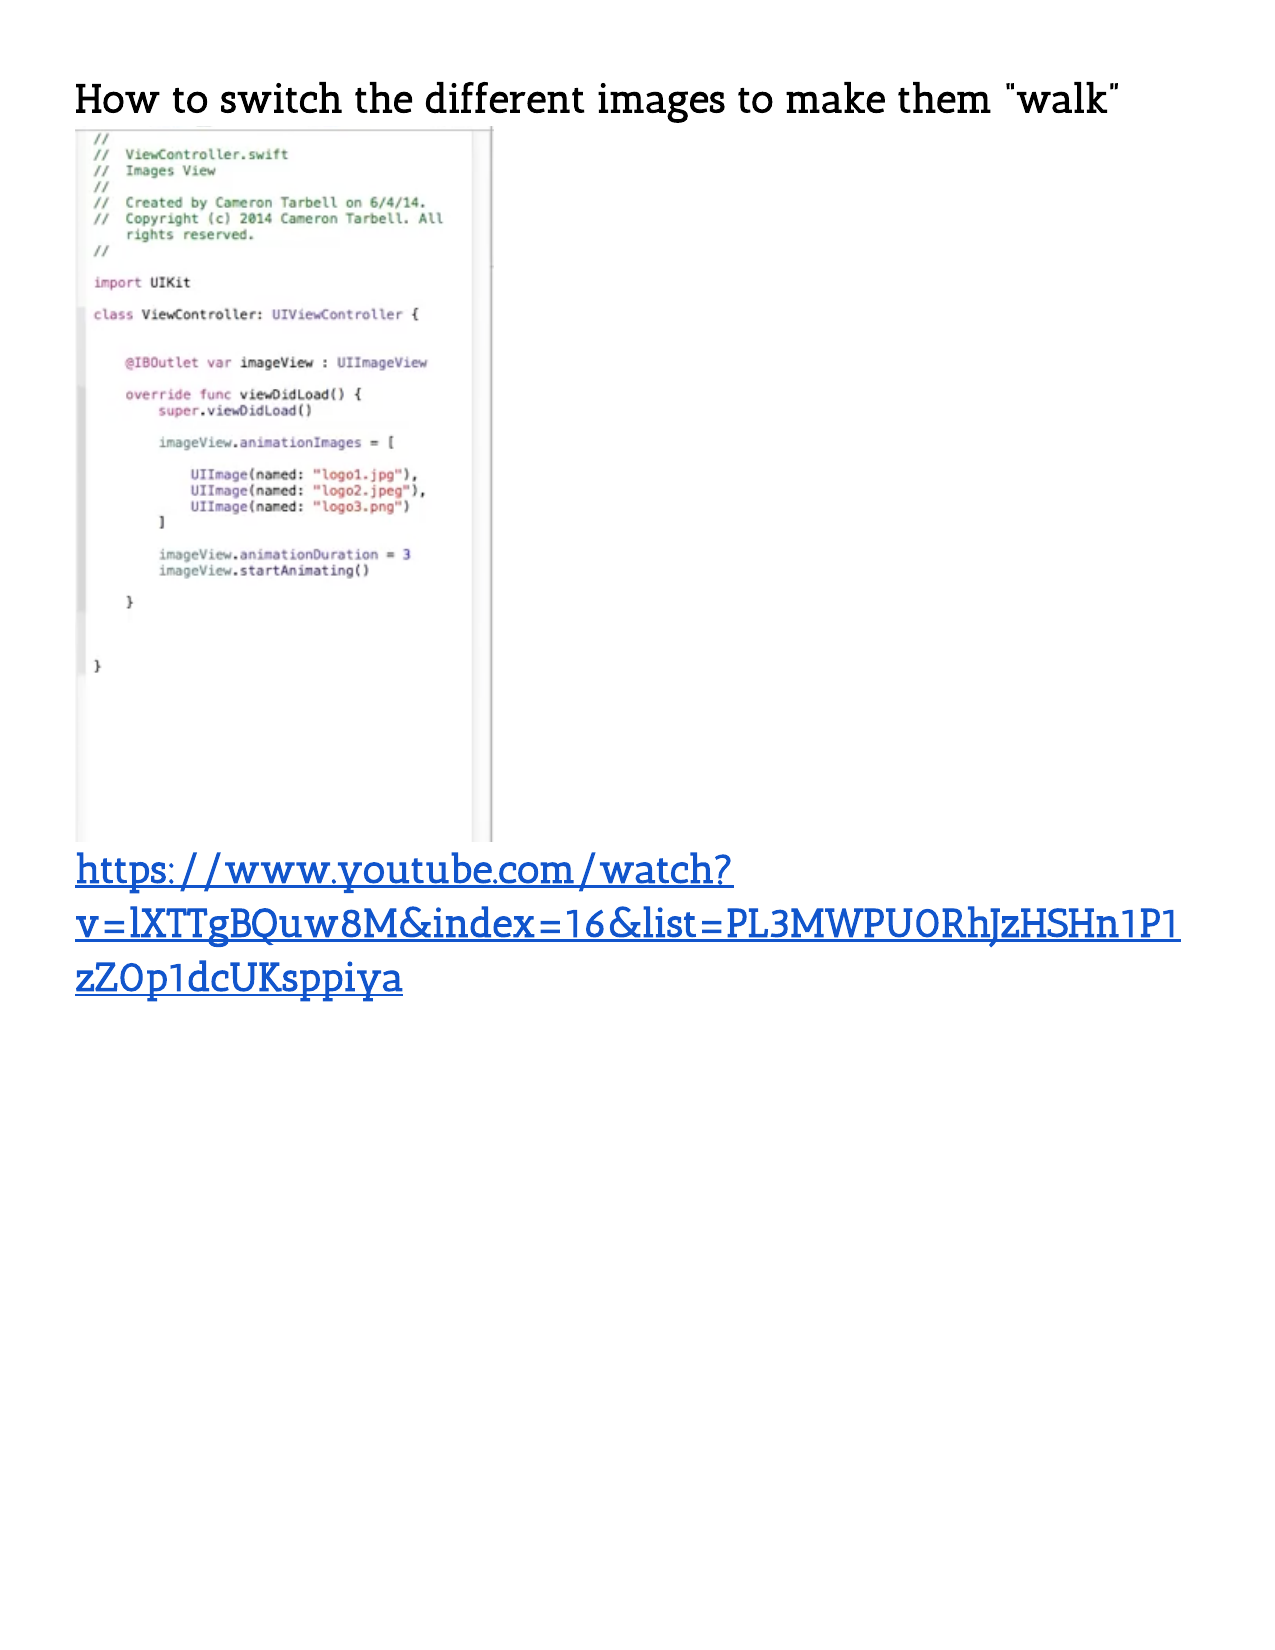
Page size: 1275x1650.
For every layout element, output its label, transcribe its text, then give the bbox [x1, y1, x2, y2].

text https://www.youtube.com/watch?v=lXTTgBQuw8M&index=16&list=PL3MWPU0RhJzHSHn1P1zZ0p1dcUKsppiya [75, 845, 1200, 1001]
picture [75, 126, 494, 842]
